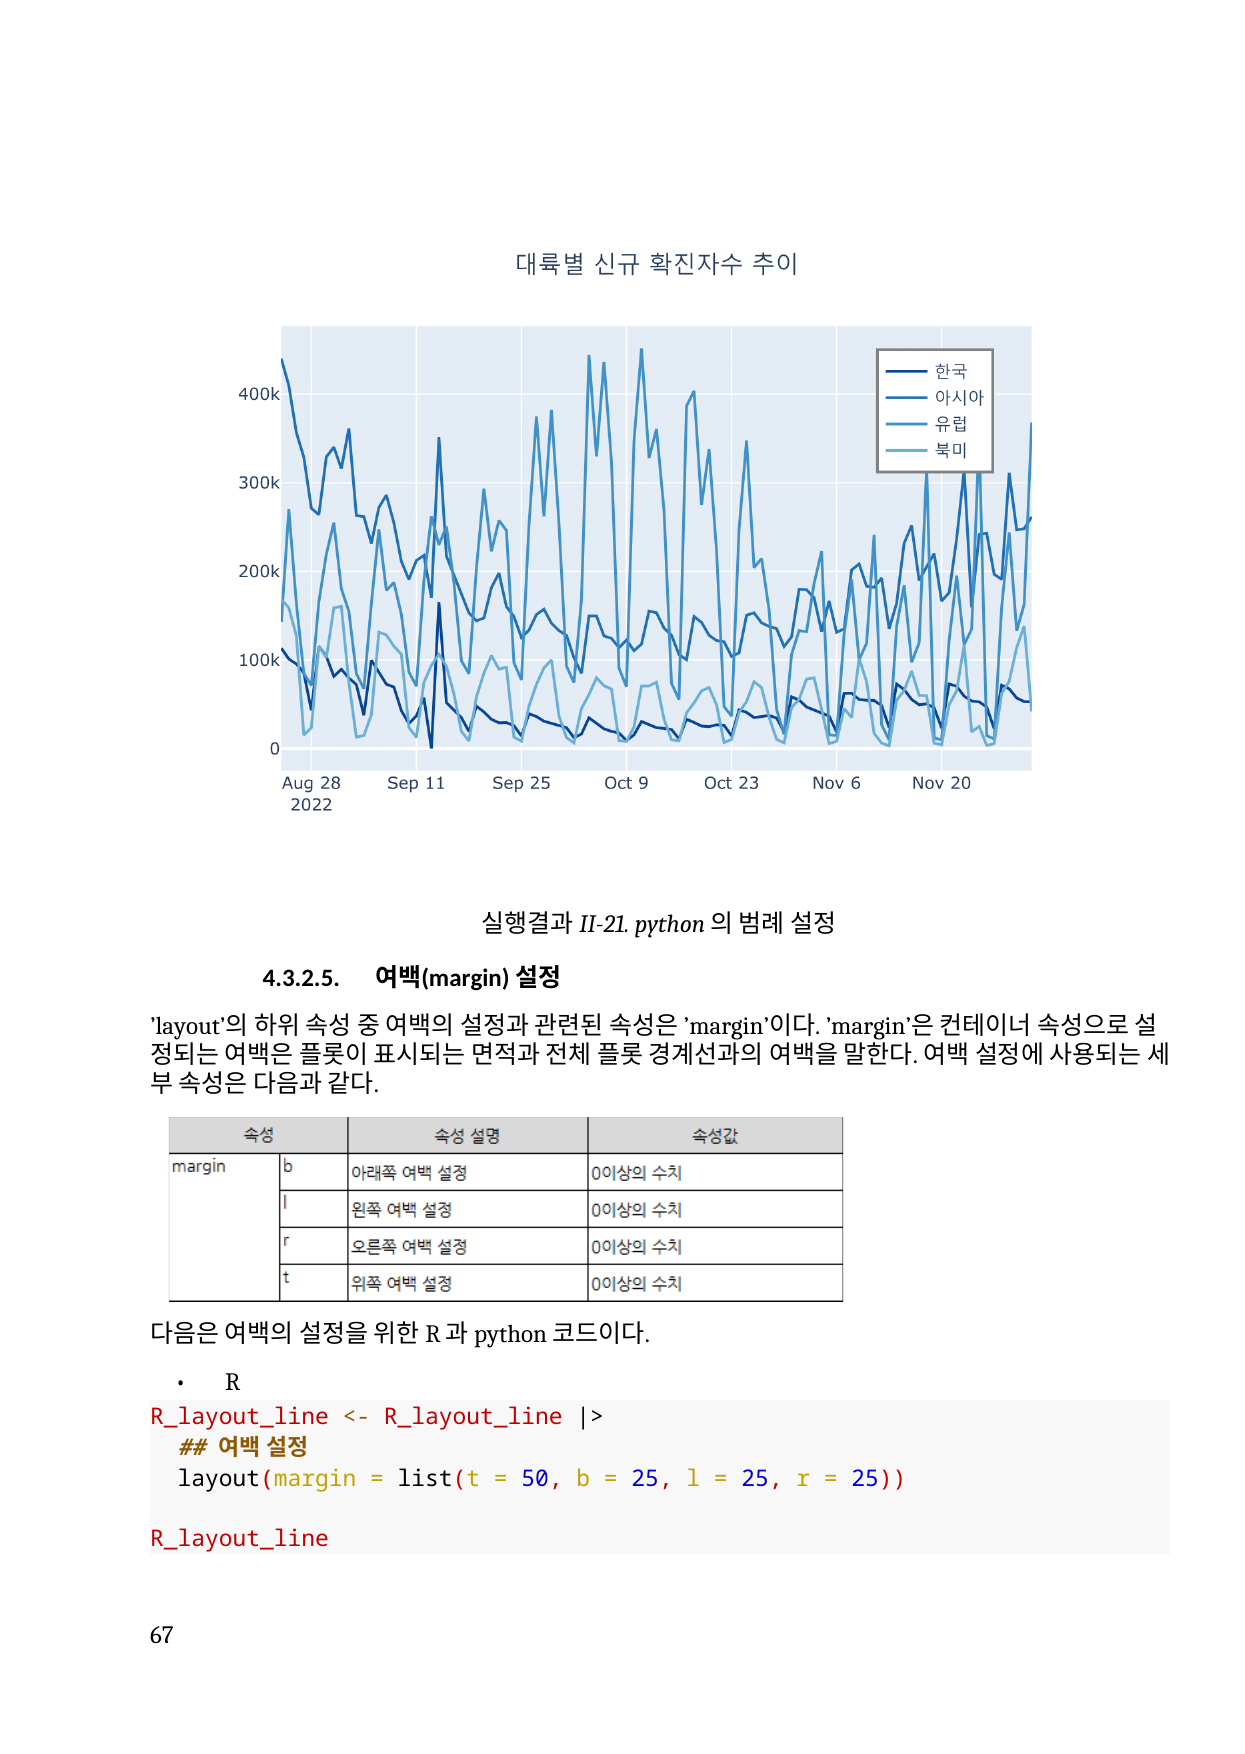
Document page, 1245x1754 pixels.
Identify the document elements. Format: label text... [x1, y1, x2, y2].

text 실행결과 II-21. python의 범례 설정 [150, 910, 1170, 938]
text 다음은 여백의 설정을 위한 R과 python 코드이다. [150, 1320, 1170, 1349]
picture [170, 187, 1150, 889]
text R_layout_line <- R_layout_line |> ## 여백 설정 layout(margin = list(t = 50, b = 25, l = 25, r = 25)) R_layout_line [150, 1400, 1170, 1554]
subtitle 여백(margin) 설정 [262, 959, 1170, 993]
picture [168, 1117, 844, 1302]
list R [175, 1367, 1170, 1396]
text ’layout’의 하위 속성 중 여백의 설정과 관련된 속성은 ’margin’이다. ’margin’은 컨테이너 속성으로 설정되는 여백은 플롯이 표시되는 면적과 전체 플롯 경계선과의 여백을 말한다. 여백 설정에 사용되는 세부 속성은 다음과 같다. [150, 1012, 1170, 1098]
